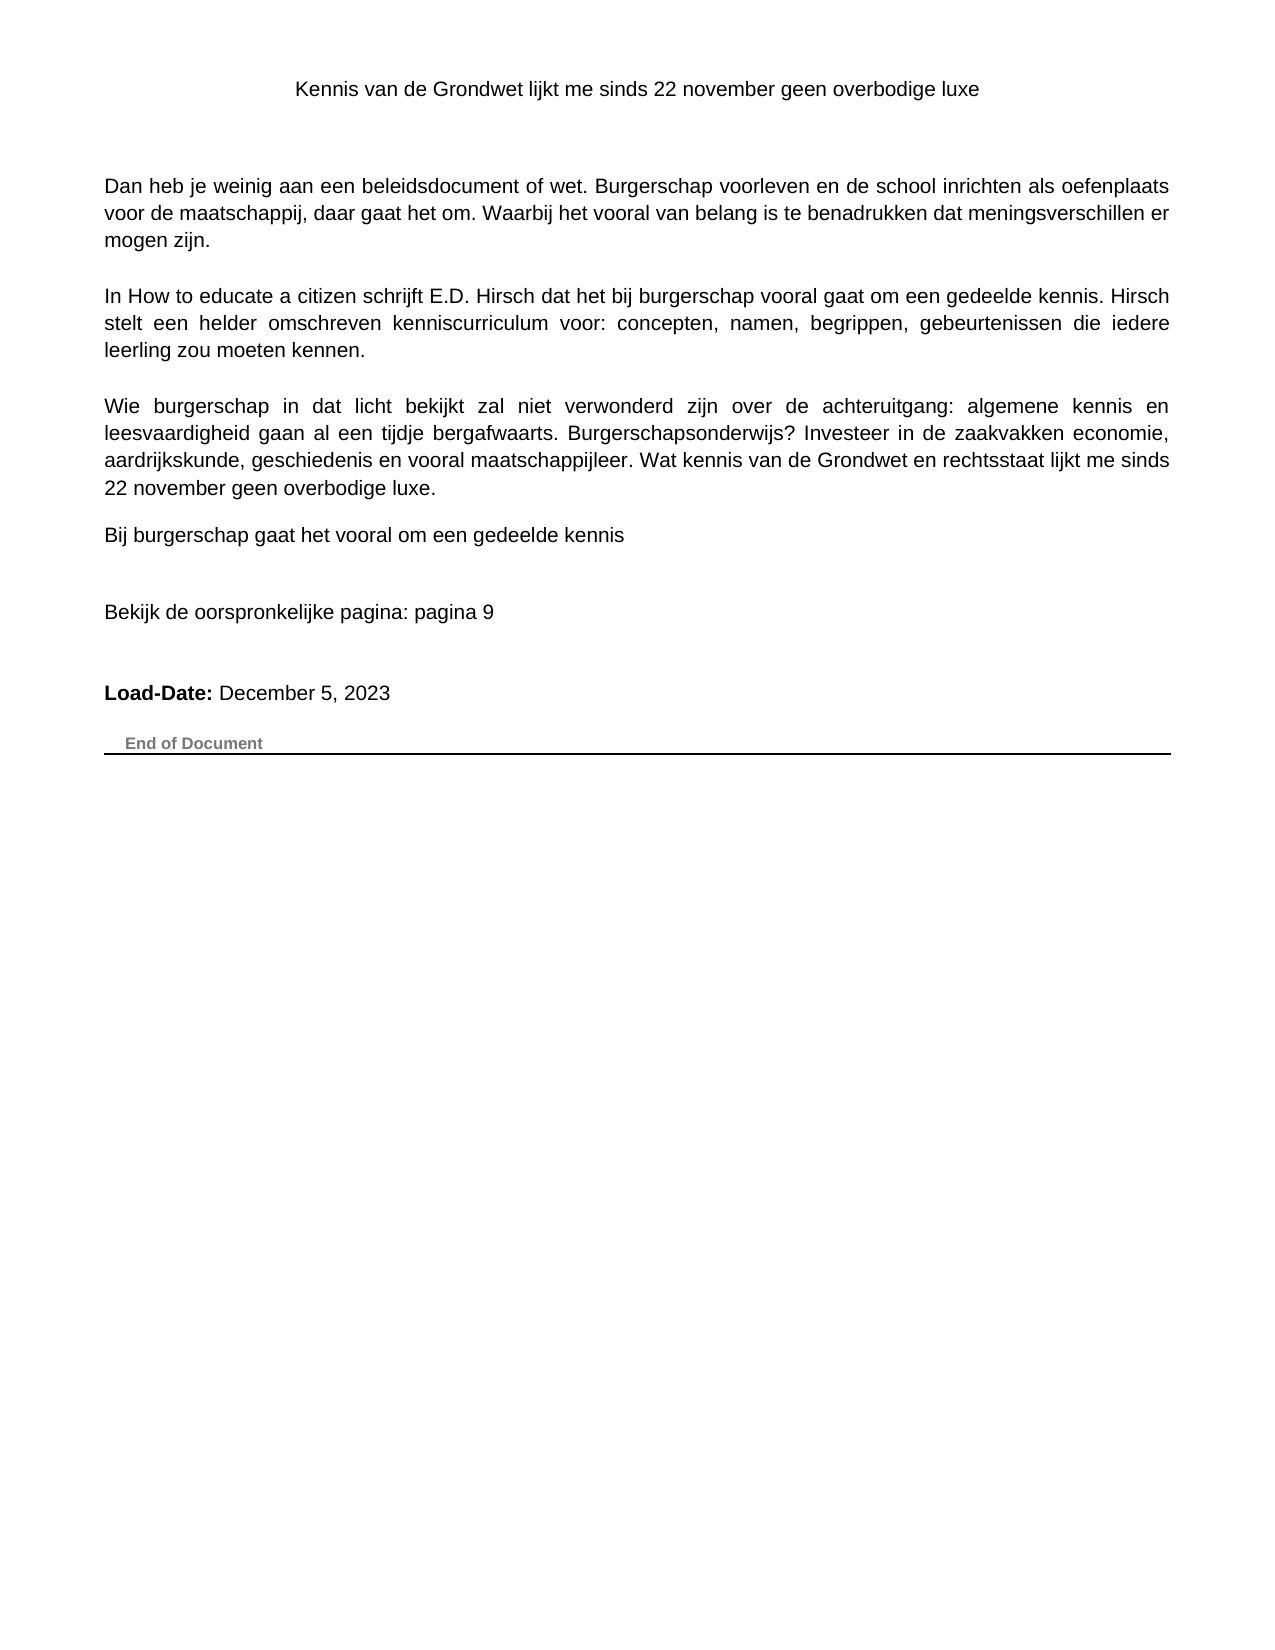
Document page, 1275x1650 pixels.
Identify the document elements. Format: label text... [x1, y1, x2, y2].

text End of Document [125, 733, 1171, 753]
text Wie burgerschap in dat licht bekijkt zal niet verwonderd zijn over de achteruitgang: algemene kennis en leesvaardigheid gaan al een tijdje bergafwaarts. Burgerschapsonderwijs? Investeer in de zaakvakken economie, aardrijkskunde, geschiedenis en vooral maatschappijleer. Wat kennis van de Grondwet en rechtsstaat lijkt me sinds 22 november geen overbodige luxe. [104, 391, 1171, 499]
text Bekijk de oorspronkelijke pagina: pagina 9 [104, 597, 1171, 624]
text Load-Date: December 5, 2023 [104, 649, 1171, 705]
text Bij burgerschap gaat het vooral om een gedeelde kennis [104, 520, 1171, 547]
text Dan heb je weinig aan een beleidsdocument of wet. Burgerschap voorleven en de school inrichten als oefenplaats voor de maatschappij, daar gaat het om. Waarbij het vooral van belang is te benadrukken dat meningsverschillen er mogen zijn. [104, 171, 1171, 252]
text In How to educate a citizen schrijft E.D. Hirsch dat het bij burgerschap vooral gaat om een gedeelde kennis. Hirsch stelt een helder omschreven kenniscurriculum voor: concepten, namen, begrippen, gebeurtenissen die iedere leerling zou moeten kennen. [104, 281, 1171, 362]
